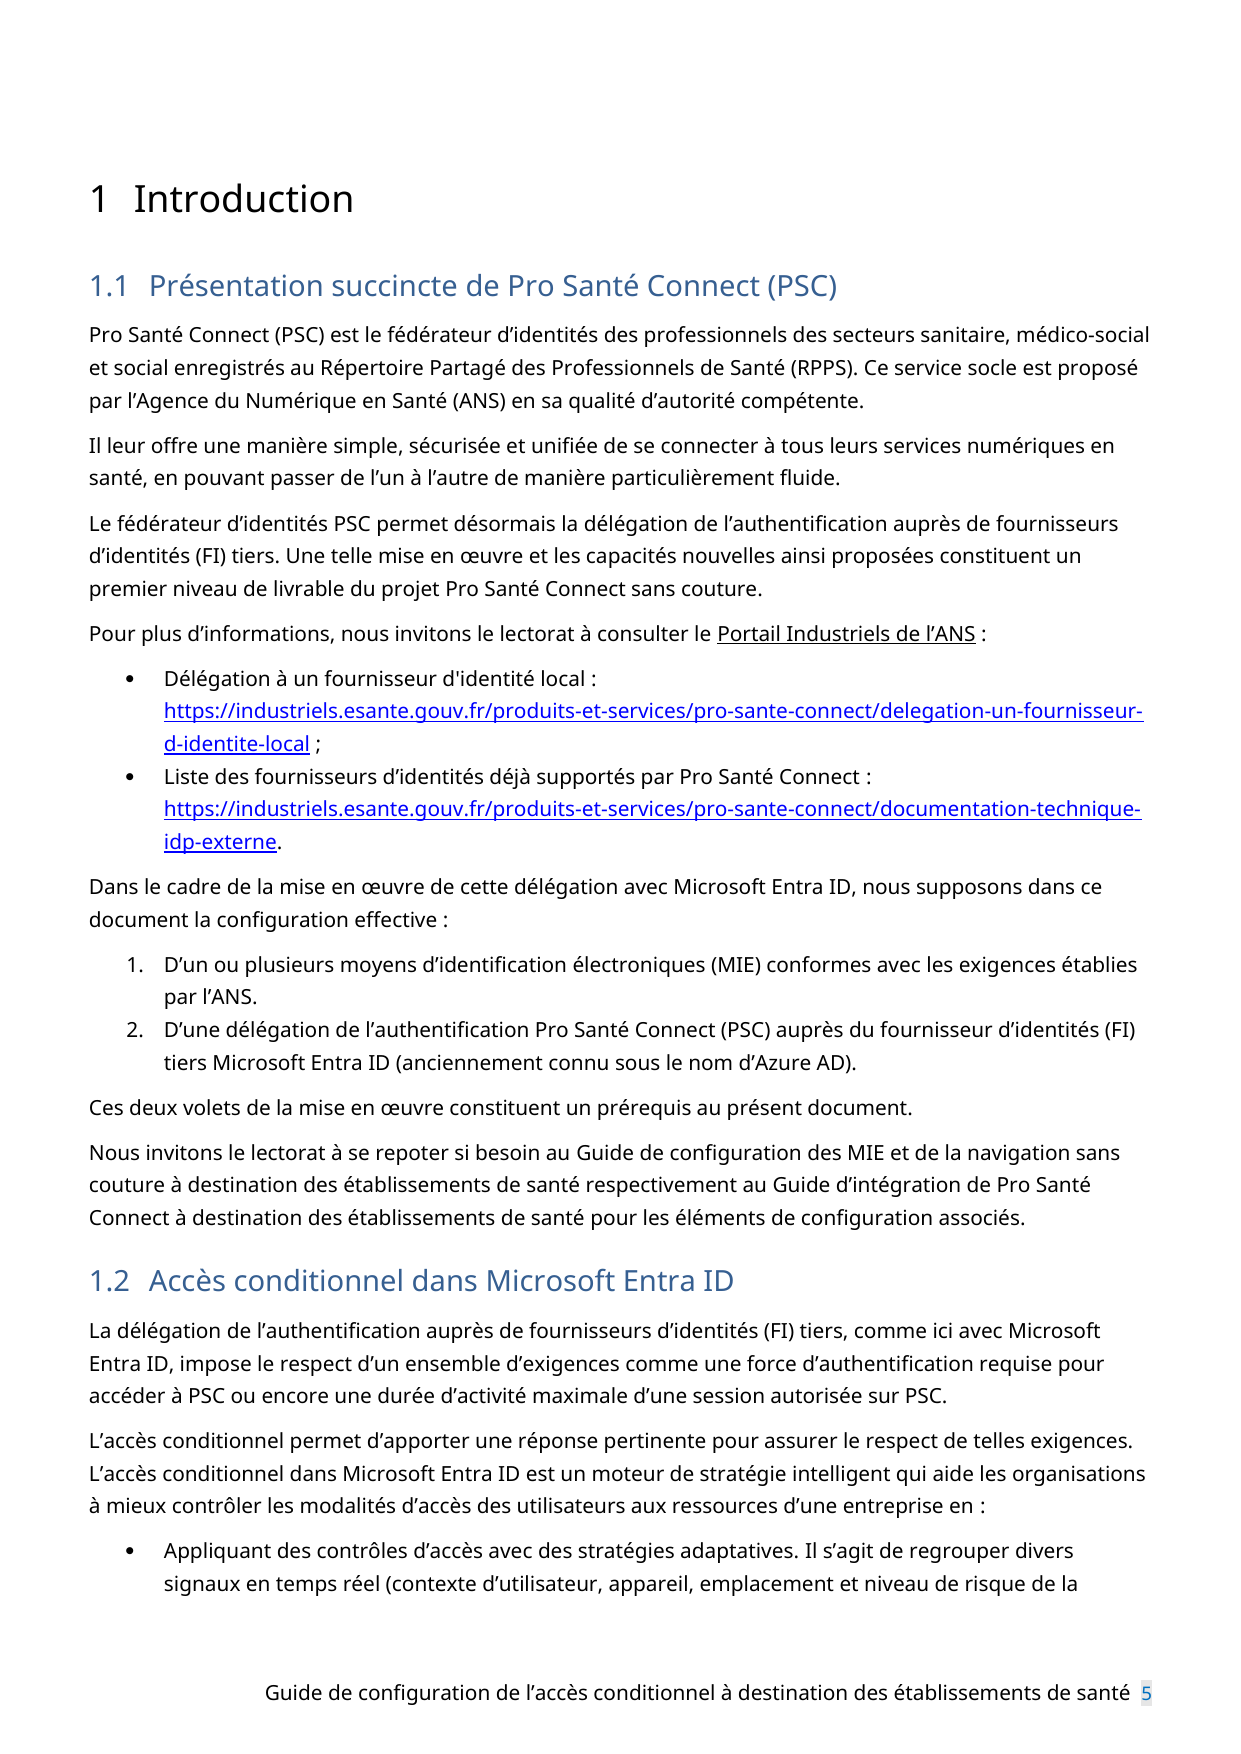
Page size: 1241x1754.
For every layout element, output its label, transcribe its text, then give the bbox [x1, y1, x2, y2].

text L’accès conditionnel permet d’apporter une réponse pertinente pour assurer le respect de telles exigences. L’accès conditionnel dans Microsoft Entra ID est un moteur de stratégie intelligent qui aide les organisations à mieux contrôler les modalités d’accès des utilisateurs aux ressources d’une entreprise en : [89, 1426, 1152, 1520]
list Délégation à un fournisseur d'identité local : https://industriels.esante.gouv.fr/produits-et-services/pro-sante-connect/delegation-un-fournisseur-d-identite-local ; [126, 664, 1152, 758]
text La délégation de l’authentification auprès de fournisseurs d’identités (FI) tiers, comme ici avec Microsoft Entra ID, impose le respect d’un ensemble d’exigences comme une force d’authentification requise pour accéder à PSC ou encore une durée d’activité maximale d’une session autorisée sur PSC. [89, 1316, 1152, 1410]
text Ces deux volets de la mise en œuvre constituent un prérequis au présent document. [89, 1093, 1152, 1121]
text Le fédérateur d’identités PSC permet désormais la délégation de l’authentification auprès de fournisseurs d’identités (FI) tiers. Une telle mise en œuvre et les capacités nouvelles ainsi proposées constituent un premier niveau de livrable du projet Pro Santé Connect sans couture. [89, 509, 1152, 602]
text Nous invitons le lectorat à se repoter si besoin au Guide de configuration des MIE et de la navigation sans couture à destination des établissements de santé respectivement au Guide d’intégration de Pro Santé Connect à destination des établissements de santé pour les éléments de configuration associés. [89, 1138, 1152, 1232]
subtitle Présentation succincte de Pro Santé Connect (PSC) [89, 265, 1152, 305]
text Dans le cadre de la mise en œuvre de cette délégation avec Microsoft Entra ID, nous supposons dans ce document la configuration effective : [89, 872, 1152, 933]
list D’une délégation de l’authentification Pro Santé Connect (PSC) auprès du fournisseur d’identités (FI) tiers Microsoft Entra ID (anciennement connu sous le nom d’Azure AD). [126, 1015, 1152, 1076]
text Il leur offre une manière simple, sécurisée et unifiée de se connecter à tous leurs services numériques en santé, en pouvant passer de l’un à l’autre de manière particulièrement fluide. [89, 431, 1152, 492]
list Liste des fournisseurs d’identités déjà supportés par Pro Santé Connect : https://industriels.esante.gouv.fr/produits-et-services/pro-sante-connect/documentation-technique-idp-externe. [126, 762, 1152, 856]
text Pour plus d’informations, nous invitons le lectorat à consulter le Portail Industriels de l’ANS : [89, 619, 1152, 647]
list D’un ou plusieurs moyens d’identification électroniques (MIE) conformes avec les exigences établies par l’ANS. [126, 950, 1152, 1011]
text Pro Santé Connect (PSC) est le fédérateur d’identités des professionnels des secteurs sanitaire, médico-social et social enregistrés au Répertoire Partagé des Professionnels de Santé (RPPS). Ce service socle est proposé par l’Agence du Numérique en Santé (ANS) en sa qualité d’autorité compétente. [89, 321, 1152, 414]
subtitle Accès conditionnel dans Microsoft Entra ID [89, 1261, 1152, 1300]
subtitle Introduction [89, 173, 1152, 224]
